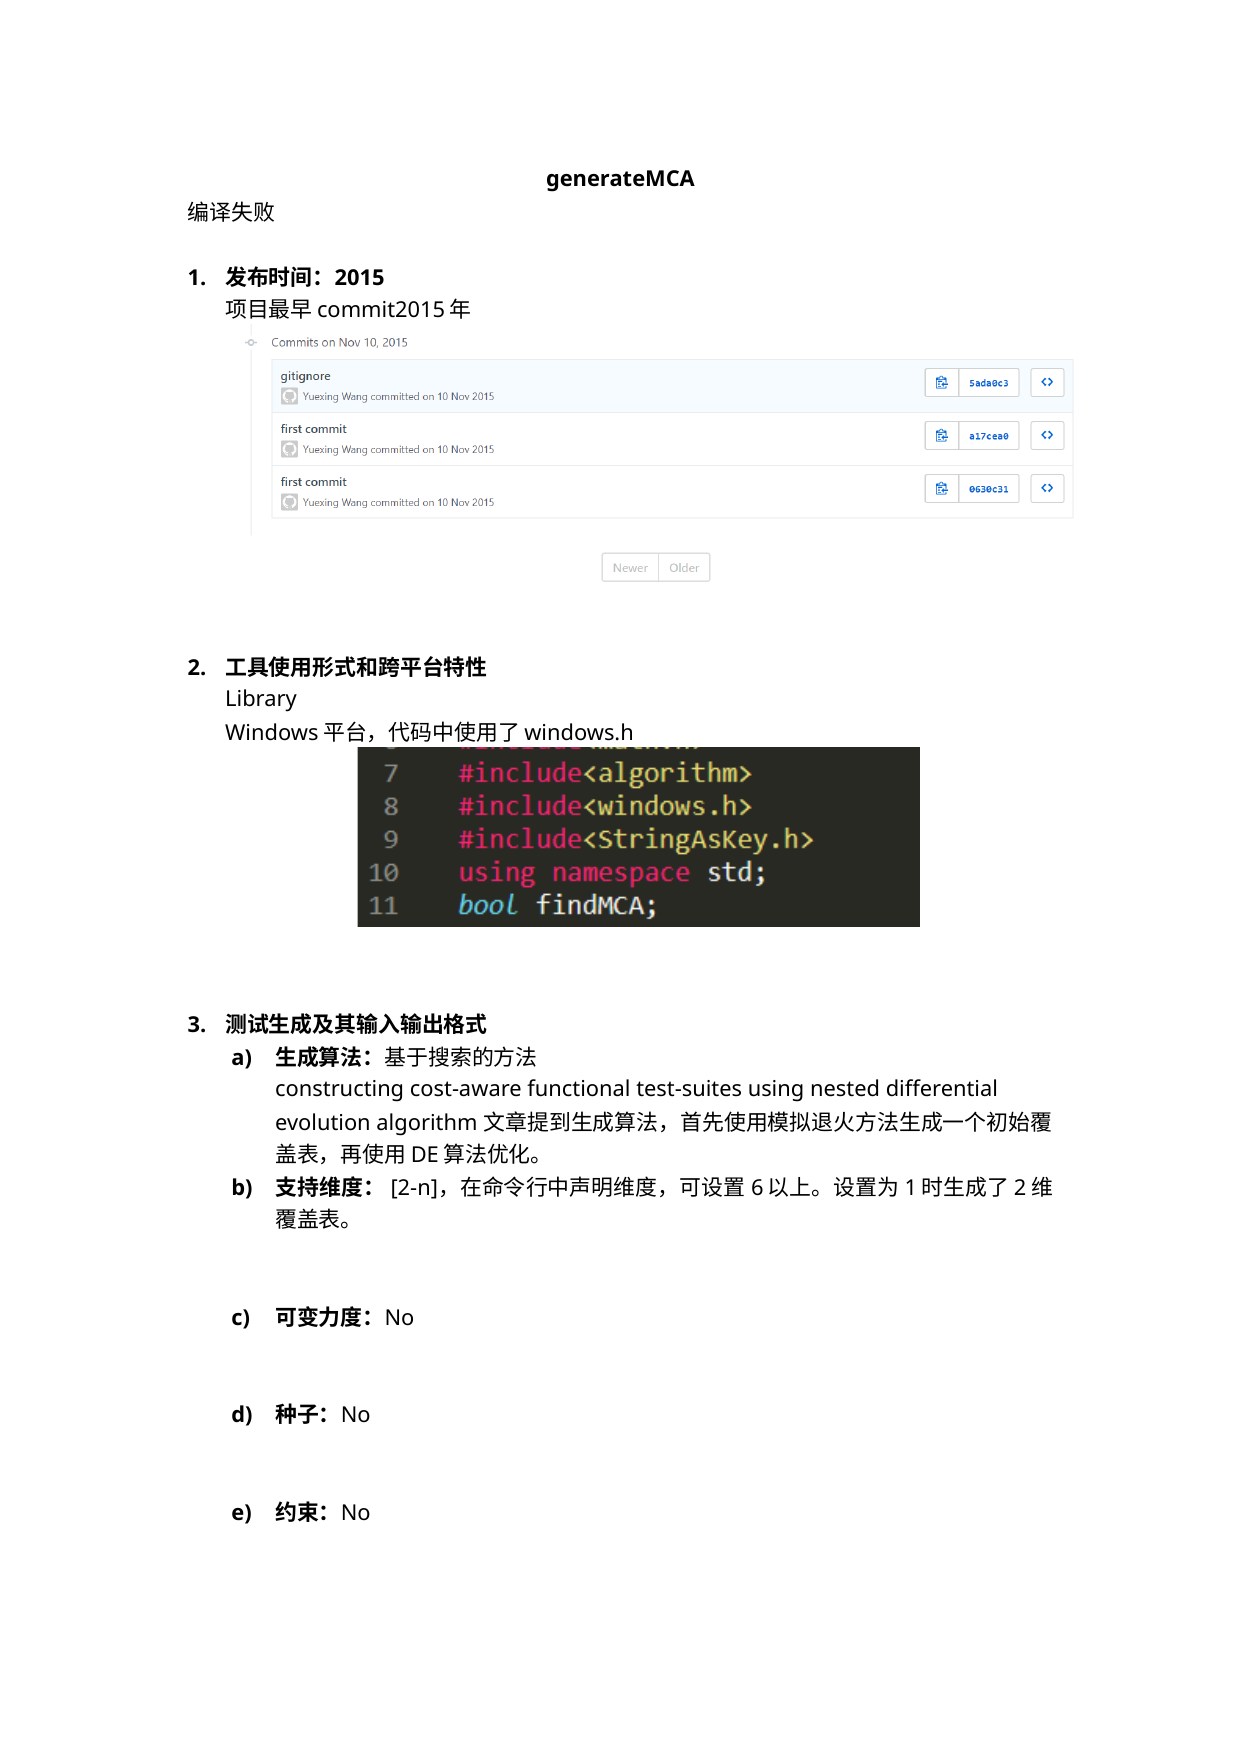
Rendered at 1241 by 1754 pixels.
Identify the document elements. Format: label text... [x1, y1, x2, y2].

list Library [225, 682, 1053, 714]
list 种子：No [231, 1397, 1053, 1429]
list 可变力度：No [231, 1299, 1053, 1332]
list 工具使用形式和跨平台特性 [187, 649, 1053, 682]
list Windows平台，代码中使用了windows.h [225, 714, 1053, 747]
list 约束：No [231, 1494, 1053, 1527]
list 支持维度： [2-n]，在命令行中声明维度，可设置6以上。设置为1时生成了2维覆盖表。 [231, 1169, 1053, 1234]
list 测试生成及其输入输出格式 [187, 1007, 1053, 1039]
list 发布时间：2015 [187, 259, 1053, 292]
picture [225, 324, 1091, 590]
list 生成算法：基于搜索的方法 [231, 1039, 1053, 1072]
list constructing cost-aware functional test-suites using nested differential evolution algorithm 文章提到生成算法，首先使用模拟退火方法生成一个初始覆盖表，再使用DE算法优化。 [275, 1072, 1053, 1169]
list 项目最早commit2015年 [225, 292, 1053, 324]
picture [357, 747, 920, 927]
text 编译失败 [187, 194, 1053, 227]
text generateMCA [187, 162, 1053, 194]
